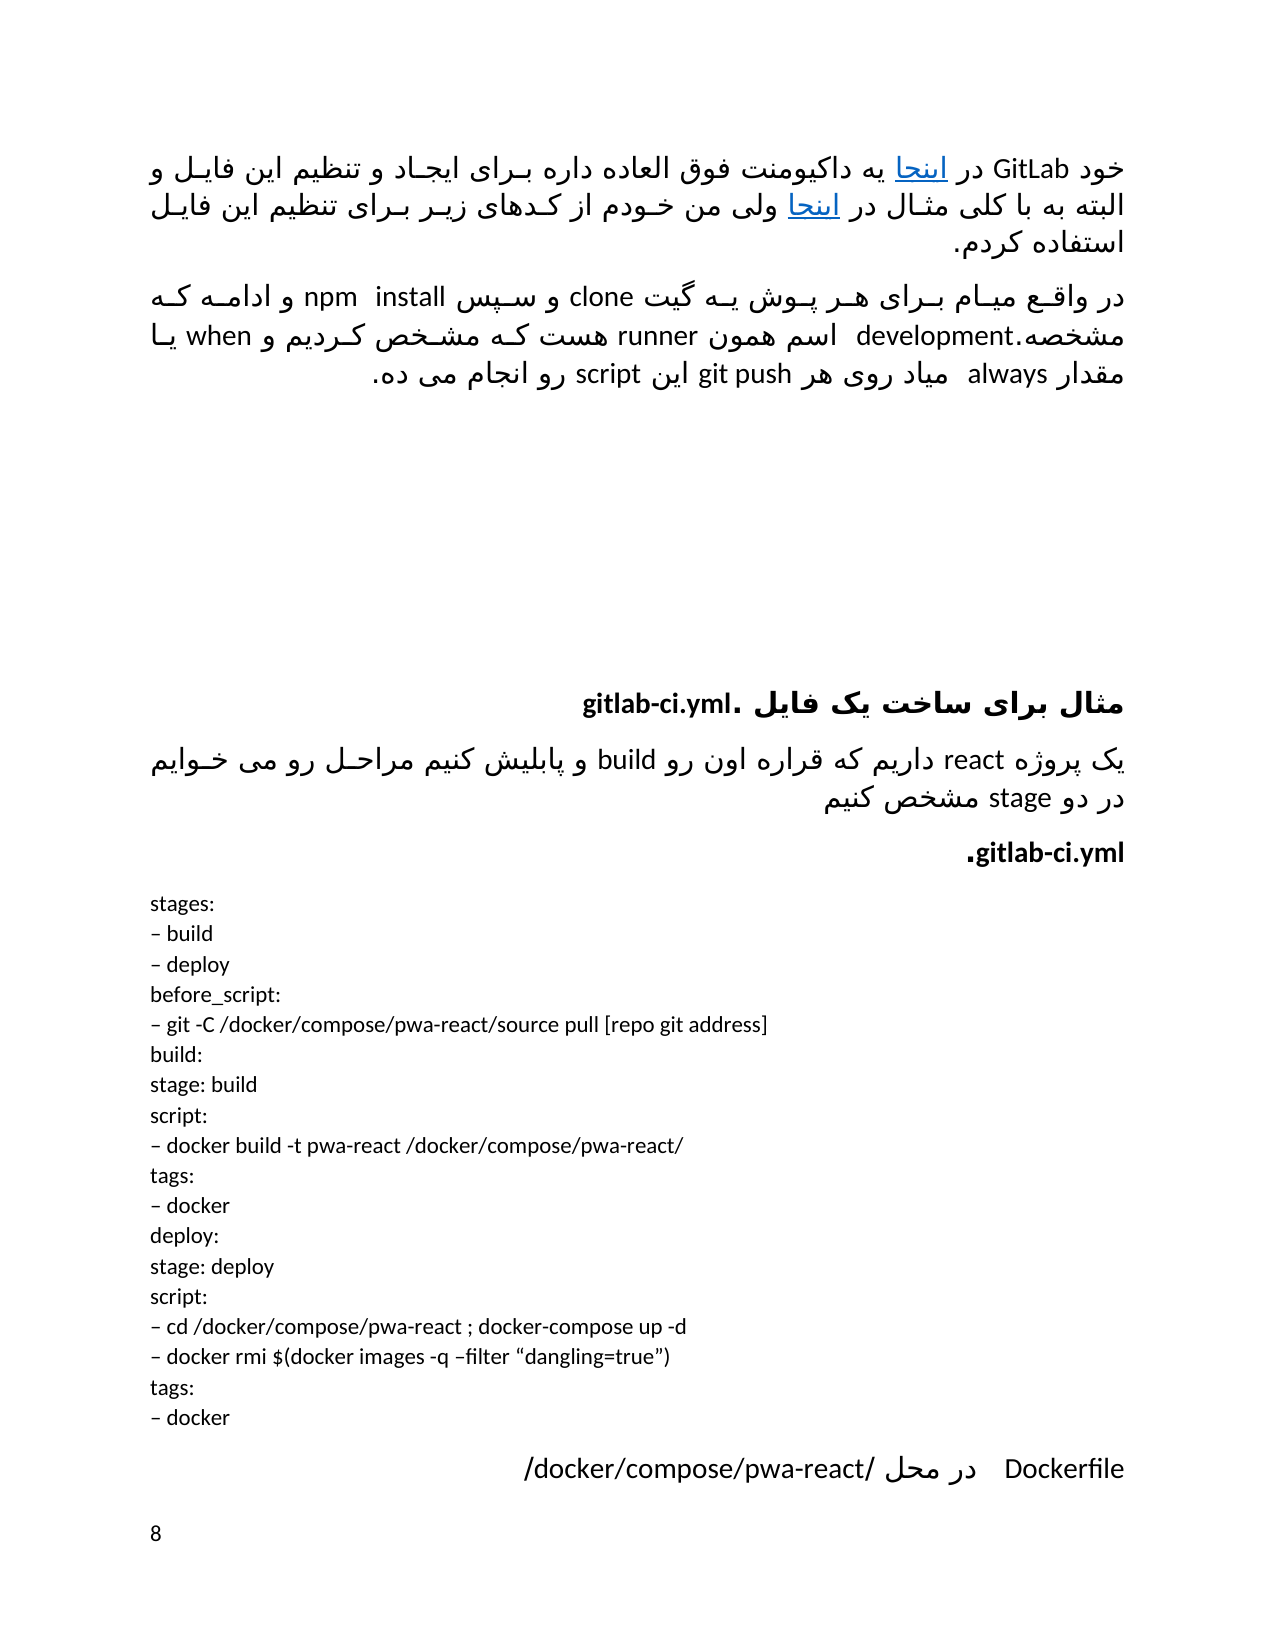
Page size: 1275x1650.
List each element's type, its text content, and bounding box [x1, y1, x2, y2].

text Dockerfile در محل /docker/compose/pwa-react/ [150, 1450, 1125, 1485]
text یک پروژه react داریم که قراره اون رو build و پابلیش کنیم مراحل رو می خوایم در دو stage مشخص کنیم [150, 741, 1125, 815]
text در واقع میام برای هر پوش یه گیت clone و سپس npm install و ادامه که مشخصه.development اسم همون runner هست که مشخص کردیم و when یا مقدار always میاد روی هر git push این script رو انجام می ده. [150, 278, 1125, 391]
text stages: – build – deploy before_script: – git -C /docker/compose/pwa-react/source pull [repo git address] build: stage: build script: – docker build -t pwa-react /docker/compose/pwa-react/ tags: – docker deploy: stage: deploy script: – cd /docker/compose/pwa-react ; docker-compose up -d – docker rmi $(docker images -q –filter “dangling=true”) tags: – docker [150, 889, 1125, 1431]
text خود GitLab در اینجا یه داکیومنت فوق العاده داره برای ایجاد و تنظیم این فایل و البته به با کلی مثال در اینجا ولی من خودم از کدهای زیر برای تنظیم این فایل استفاده کردم. [150, 150, 1125, 259]
text gitlab-ci.yml. [150, 834, 1125, 870]
text مثال برای ساخت یک فایل .gitlab-ci.yml [150, 686, 1125, 721]
